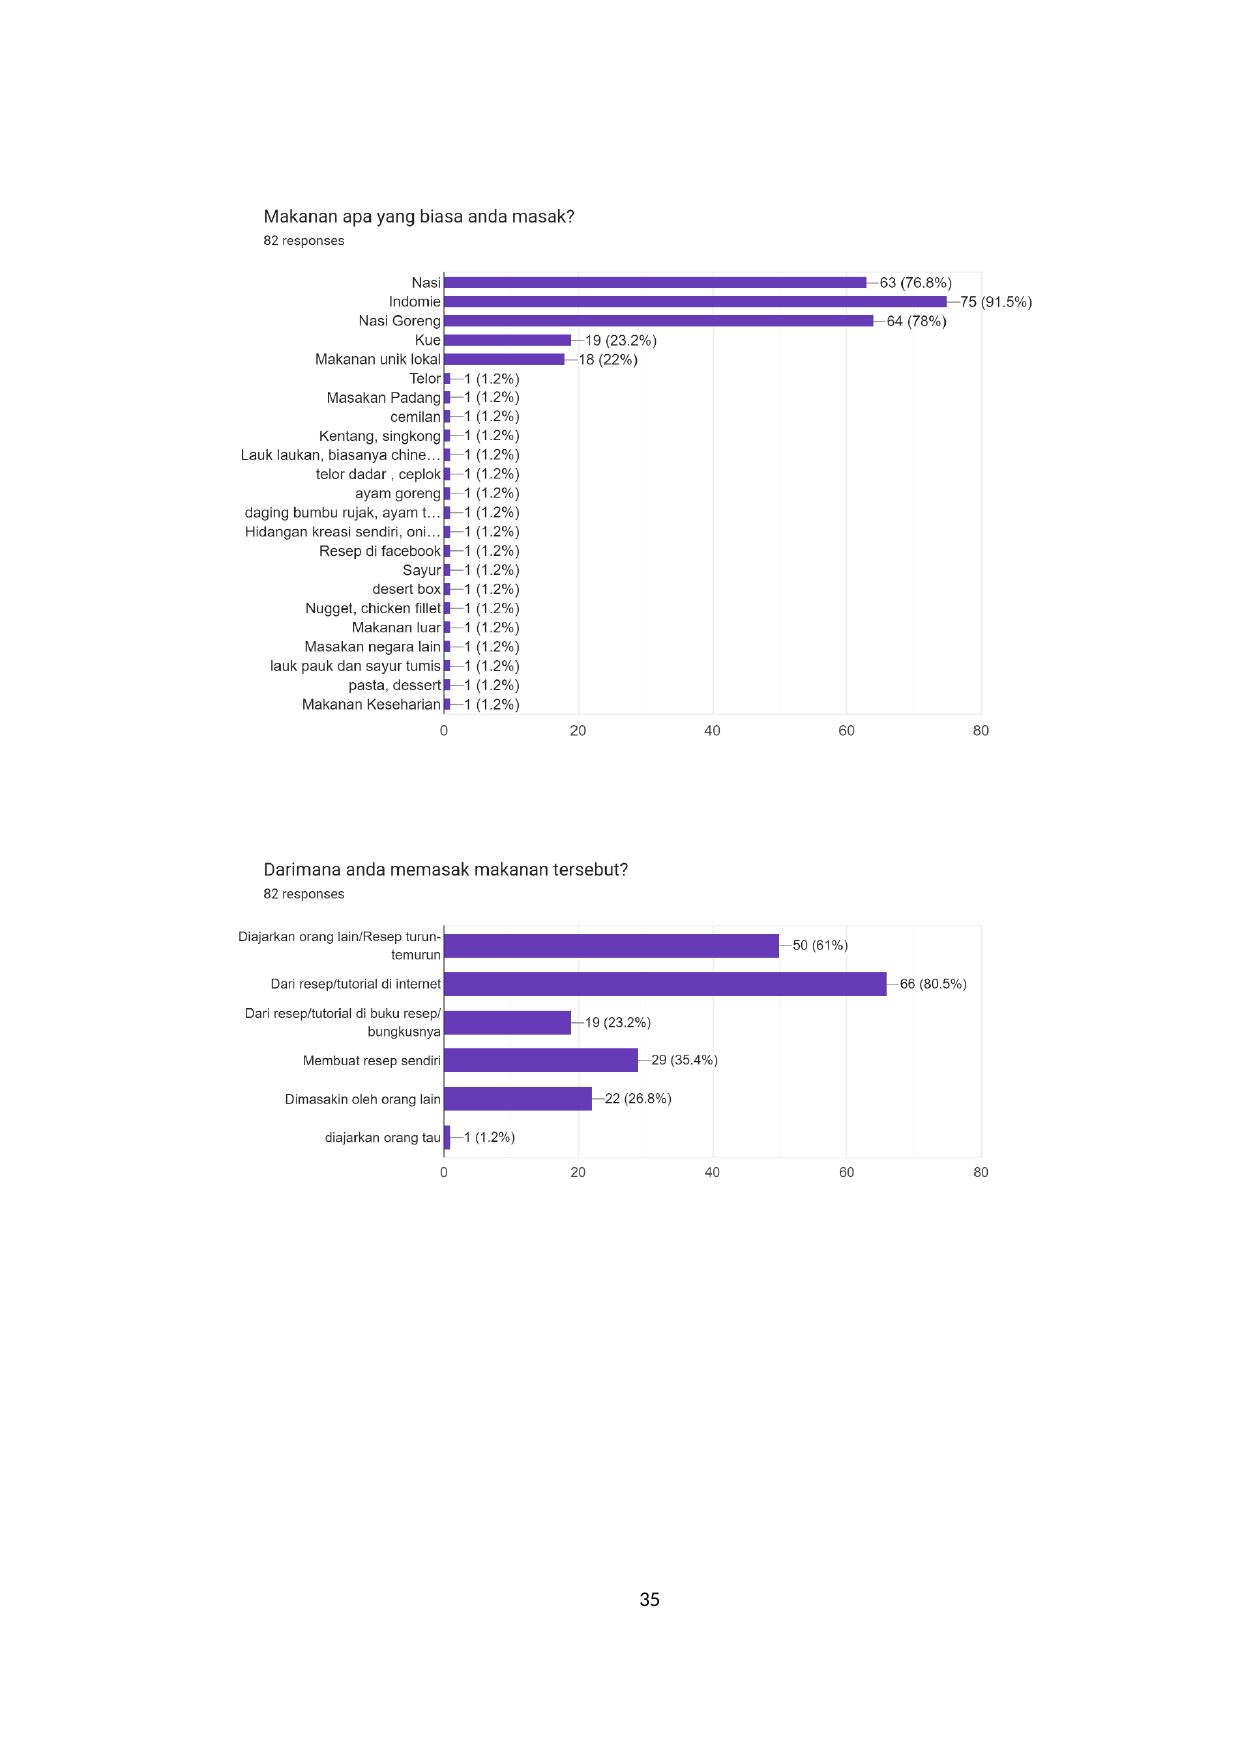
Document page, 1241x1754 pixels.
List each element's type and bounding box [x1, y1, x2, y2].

picture [236, 831, 1063, 1225]
picture [236, 177, 1063, 819]
